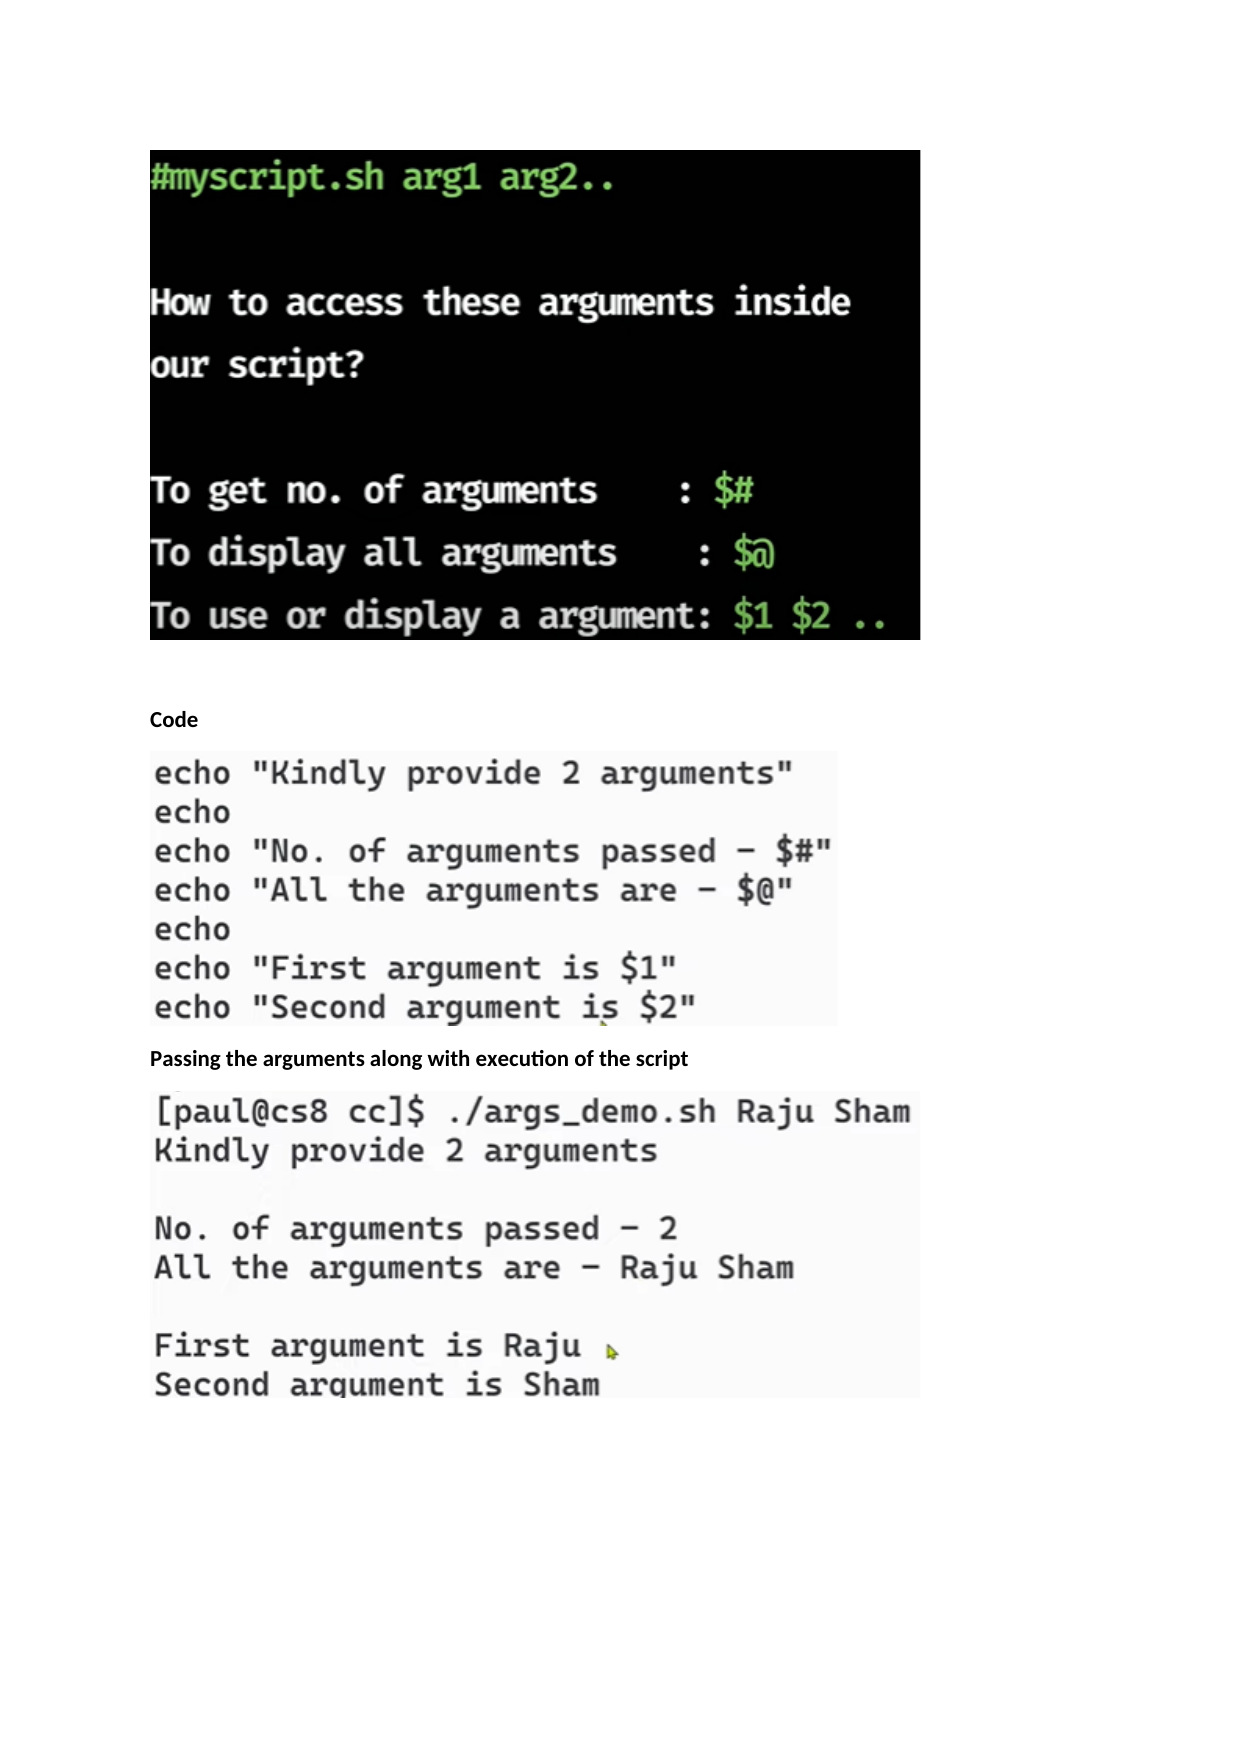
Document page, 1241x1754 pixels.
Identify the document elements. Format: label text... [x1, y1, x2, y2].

text Passing the arguments along with execution of the script [150, 1044, 1090, 1072]
picture [150, 751, 838, 1026]
picture [150, 1091, 921, 1398]
text Code [150, 705, 1090, 733]
picture [150, 150, 921, 640]
